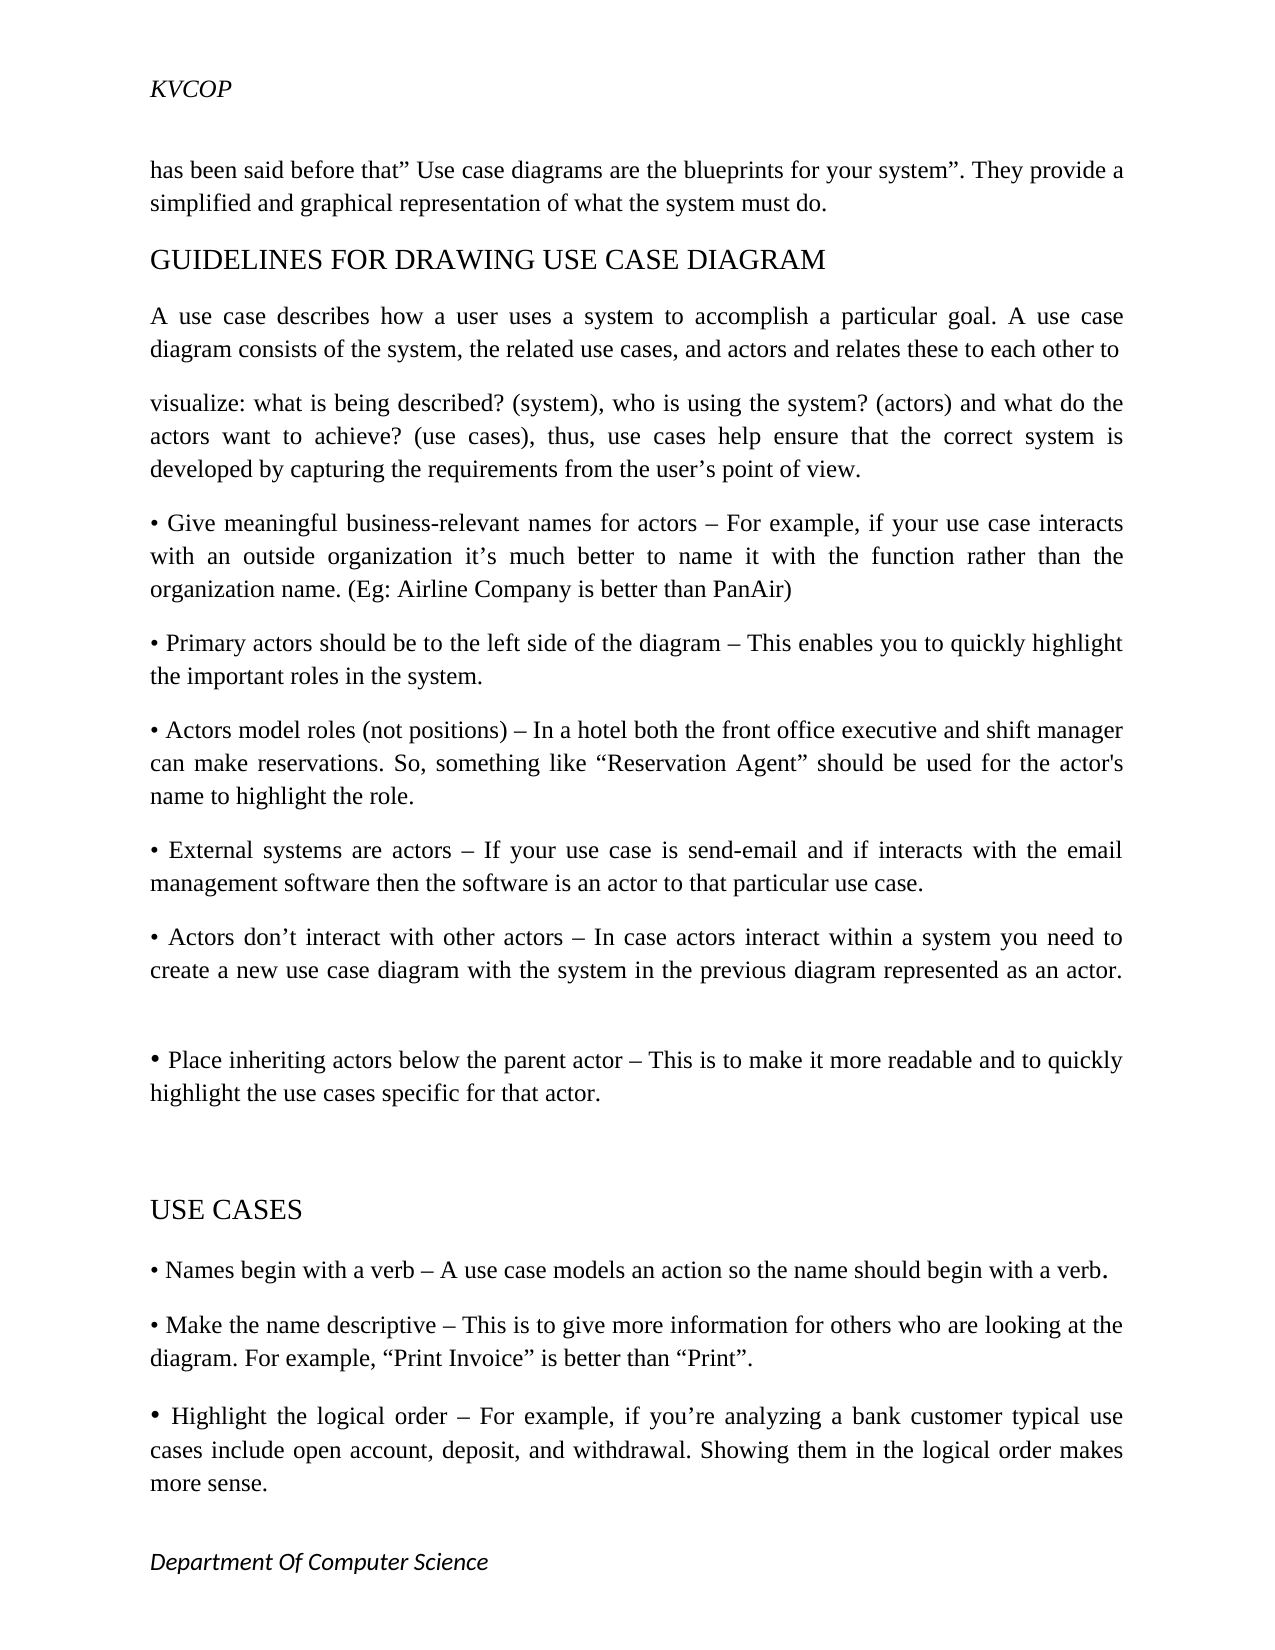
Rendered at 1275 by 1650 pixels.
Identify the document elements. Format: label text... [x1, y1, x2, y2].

text • Primary actors should be to the left side of the diagram – This enables you to quickly highlight the important roles in the system. [150, 628, 1125, 690]
text • Make the name descriptive – This is to give more information for others who are looking at the diagram. For example, “Print Invoice” is better than “Print”. [150, 1311, 1125, 1372]
text • Highlight the logical order – For example, if you’re analyzing a bank customer typical use cases include open account, deposit, and withdrawal. Showing them in the logical order makes more sense. [150, 1397, 1125, 1497]
text • External systems are actors – If your use case is send-email and if interacts with the email management software then the software is an actor to that particular use case. [150, 835, 1125, 897]
text • Names begin with a verb – A use case models an action so the name should begin with a verb. [150, 1251, 1125, 1285]
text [150, 155, 1125, 217]
text • Actors don’t interact with other actors – In case actors interact within a system you need to create a new use case diagram with the system in the previous diagram represented as an actor. [150, 922, 1125, 1016]
text visualize: what is being described? (system), who is using the system? (actors) and what do the actors want to achieve? (use cases), thus, use cases help ensure that the correct system is developed by capturing the requirements from the user’s point of view. [150, 388, 1125, 483]
text • Give meaningful business-relevant names for actors – For example, if your use case interacts with an outside organization it’s much better to name it with the function rather than the organization name. (Eg: Airline Company is better than PanAir) [150, 508, 1125, 603]
text GUIDELINES FOR DRAWING USE CASE DIAGRAM [150, 242, 1125, 276]
text A use case describes how a user uses a system to accomplish a particular goal. A use case diagram consists of the system, the related use cases, and actors and relates these to each other to [150, 301, 1125, 363]
text USE CASES [150, 1192, 1125, 1225]
text • Place inheriting actors below the parent actor – This is to make it more readable and to quickly highlight the use cases specific for that actor. [150, 1041, 1125, 1107]
text • Actors model roles (not positions) – In a hotel both the front office executive and shift manager can make reservations. So, something like “Reservation Agent” should be used for the actor's name to highlight the role. [150, 715, 1125, 810]
